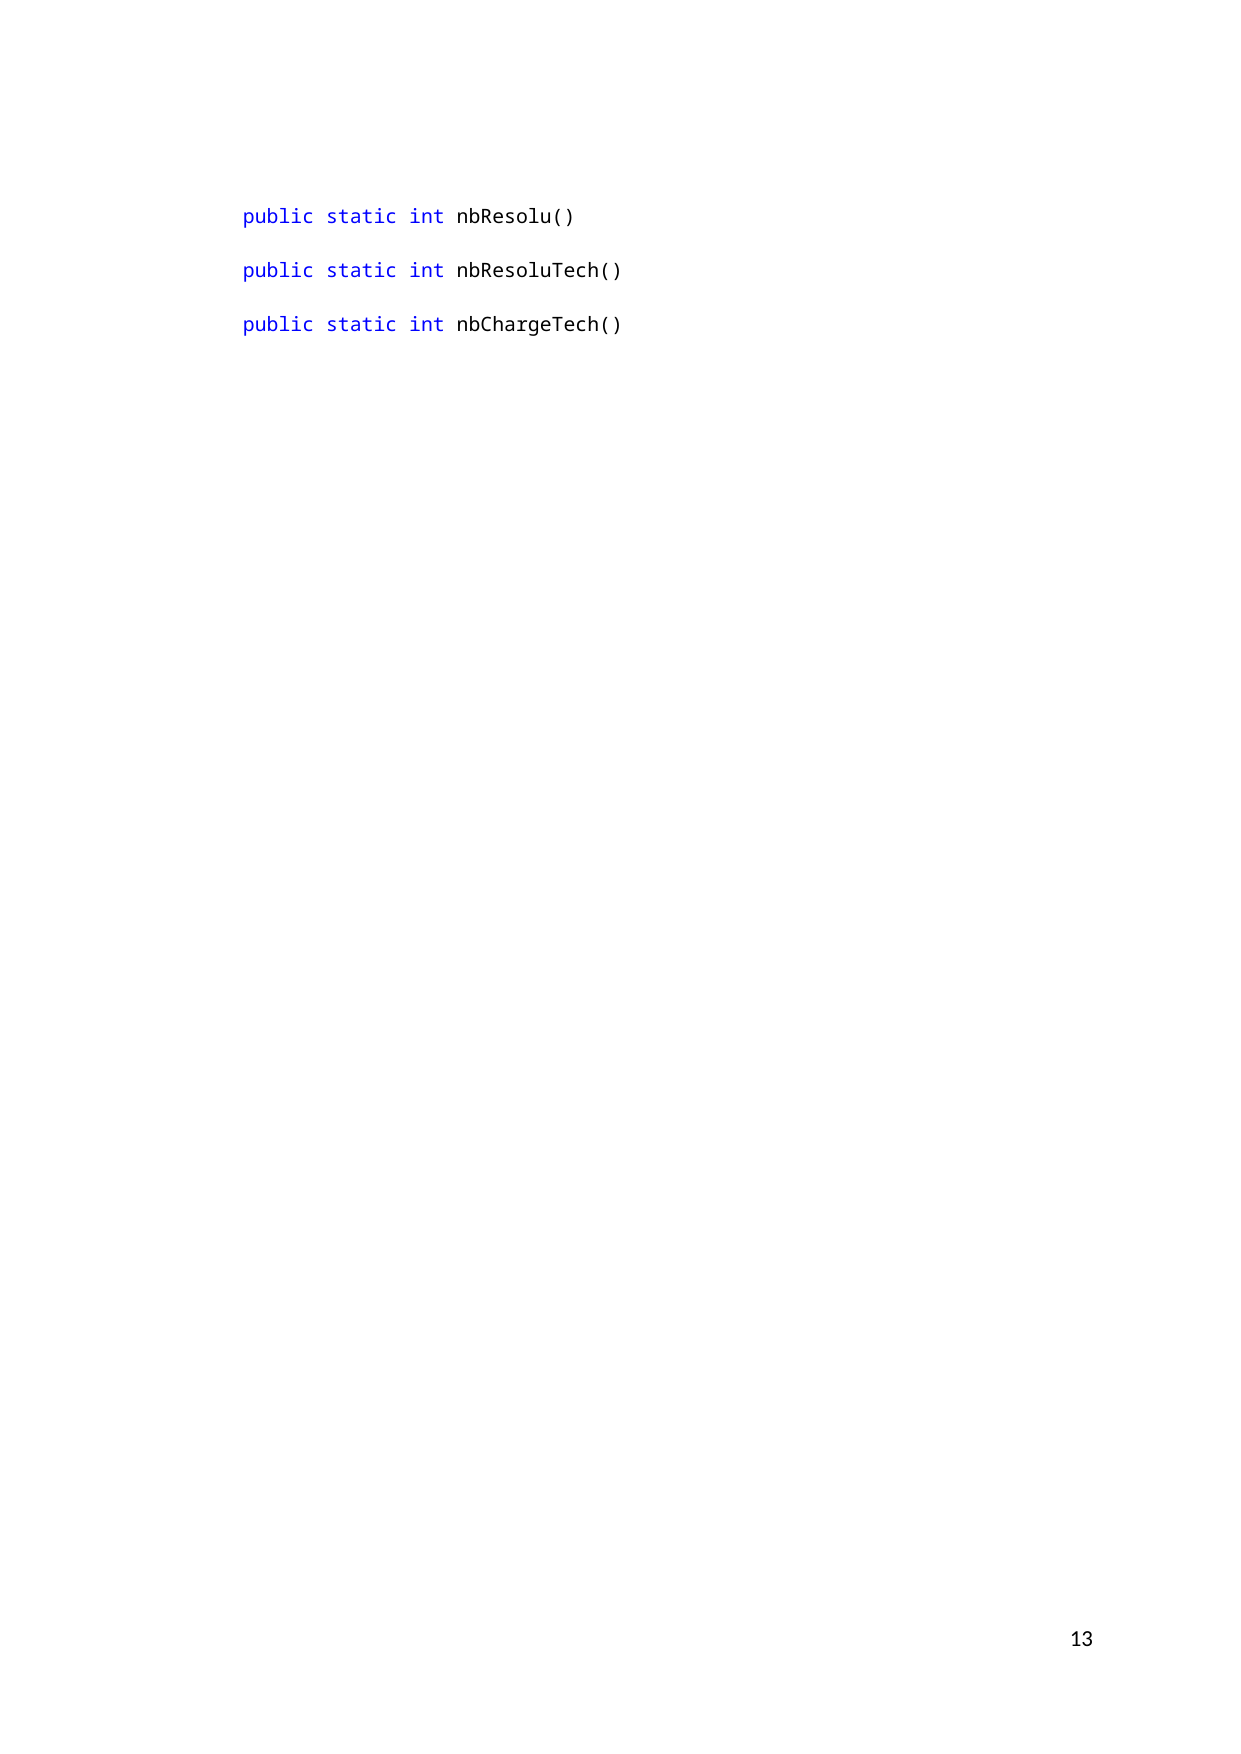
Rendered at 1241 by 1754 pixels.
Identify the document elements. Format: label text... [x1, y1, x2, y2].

text public static int nbChargeTech() [148, 311, 1093, 337]
text public static int nbResolu() [148, 203, 1093, 229]
text public static int nbResoluTech() [148, 257, 1093, 283]
